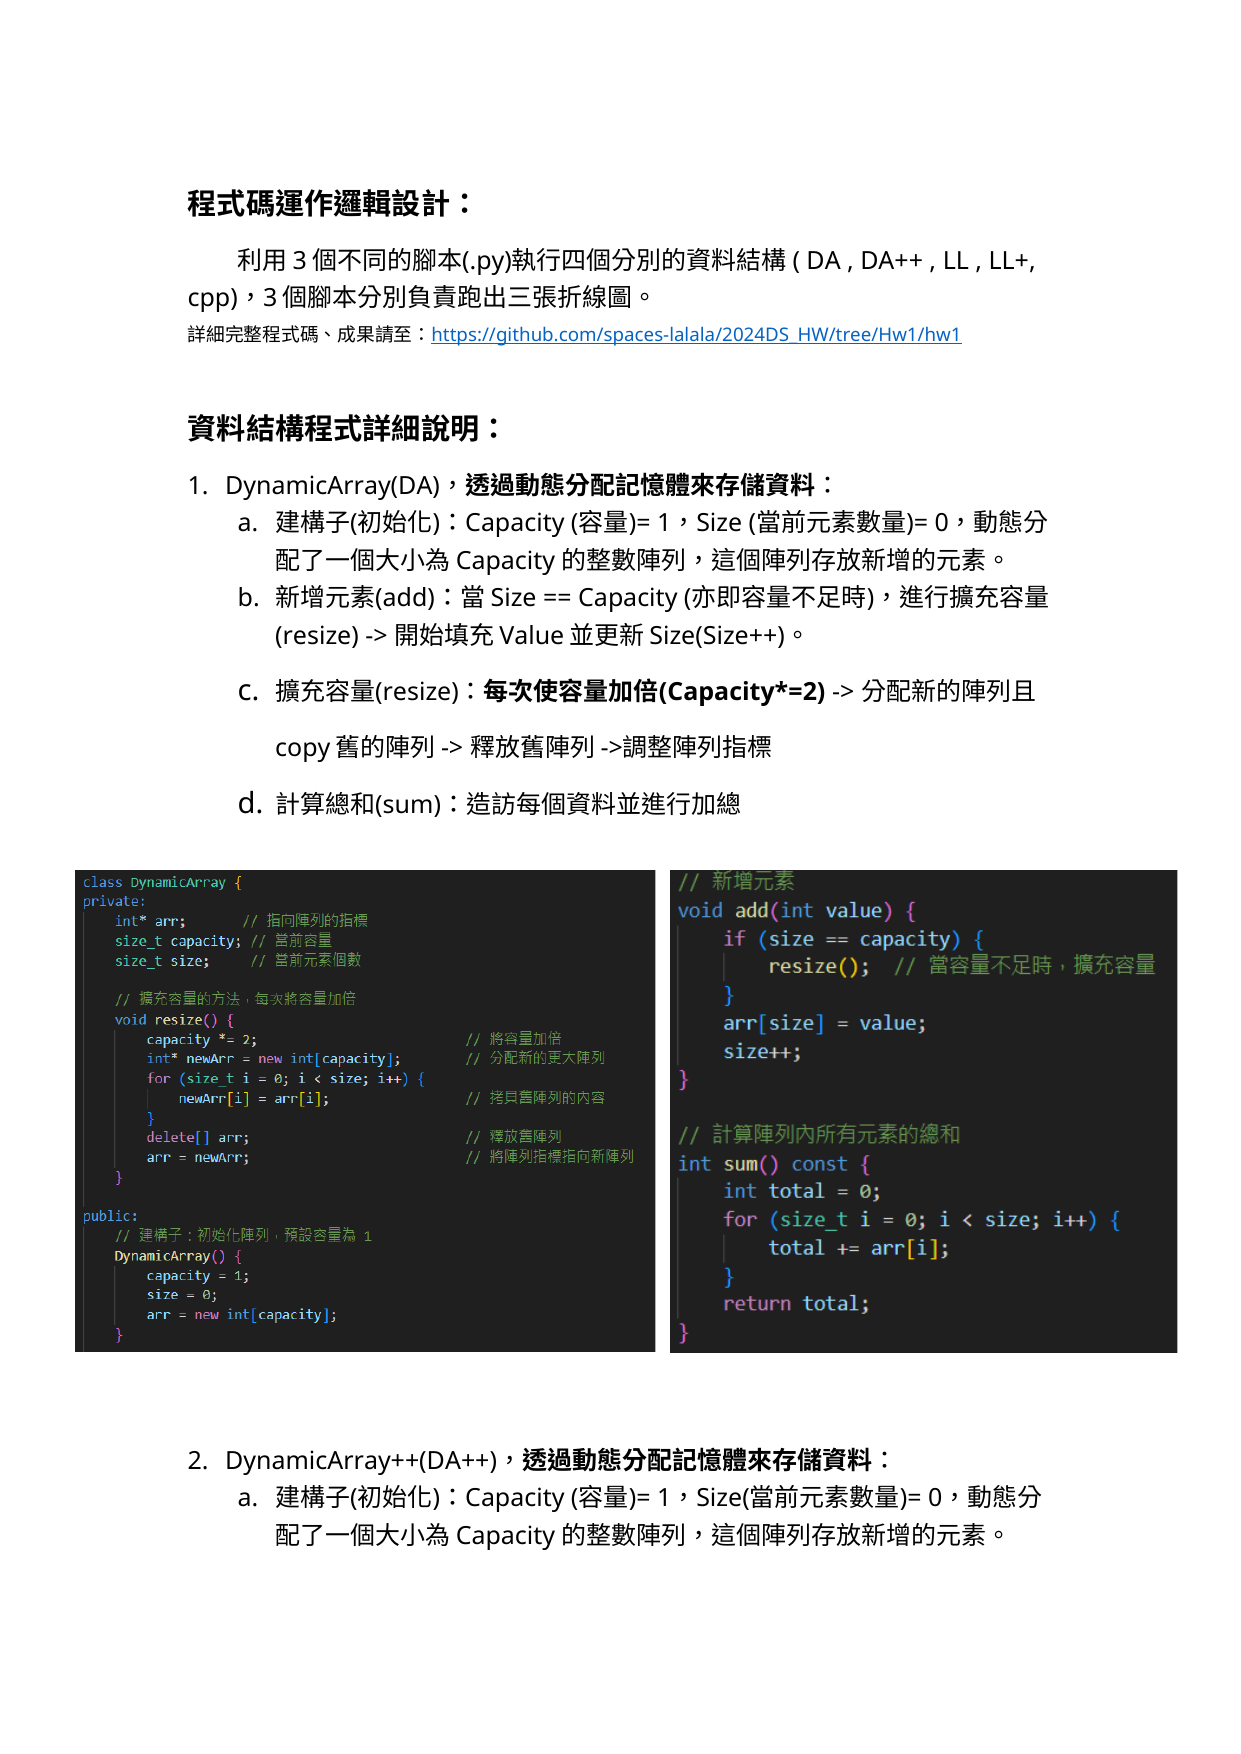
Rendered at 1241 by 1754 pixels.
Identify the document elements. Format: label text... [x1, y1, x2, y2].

list 擴充容量(resize)：每次使容量加倍(Capacity*=2) -> 分配新的陣列且copy舊的陣列 -> 釋放舊陣列 ->調整陣列指標 [237, 652, 1053, 764]
picture [670, 870, 1178, 1353]
list DynamicArray++(DA++)，透過動態分配記憶體來存儲資料： [187, 1439, 1053, 1477]
list 新增元素(add)：當 Size == Capacity (亦即容量不足時)，進行擴充容量(resize) -> 開始填充Value並更新Size(Size++)。 [237, 577, 1053, 652]
list 計算總和(sum)：造訪每個資料並進行加總 [237, 764, 1053, 839]
list 建構子(初始化)：Capacity (容量)= 1，Size (當前元素數量)= 0，動態分配了一個大小為 Capacity 的整數陣列，這個陣列存放新增的元素。 [237, 502, 1053, 577]
text 詳細完整程式碼、成果請至：https://github.com/spaces-lalala/2024DS_HW/tree/Hw1/hw1 [187, 314, 1032, 352]
text 利用3個不同的腳本(.py)執行四個分別的資料結構 ( DA , DA++ , LL , LL+, cpp)，3個腳本分別負責跑出三張折線圖。 [187, 239, 1053, 314]
text 程式碼運作邏輯設計： [187, 164, 1053, 239]
list DynamicArray(DA)，透過動態分配記憶體來存儲資料： [187, 464, 1053, 502]
text 資料結構程式詳細說明： [187, 389, 1053, 464]
list 建構子(初始化)：Capacity (容量)= 1，Size(當前元素數量)= 0，動態分配了一個大小為 Capacity 的整數陣列，這個陣列存放新增的元素。 [237, 1477, 1053, 1552]
picture [75, 870, 656, 1352]
